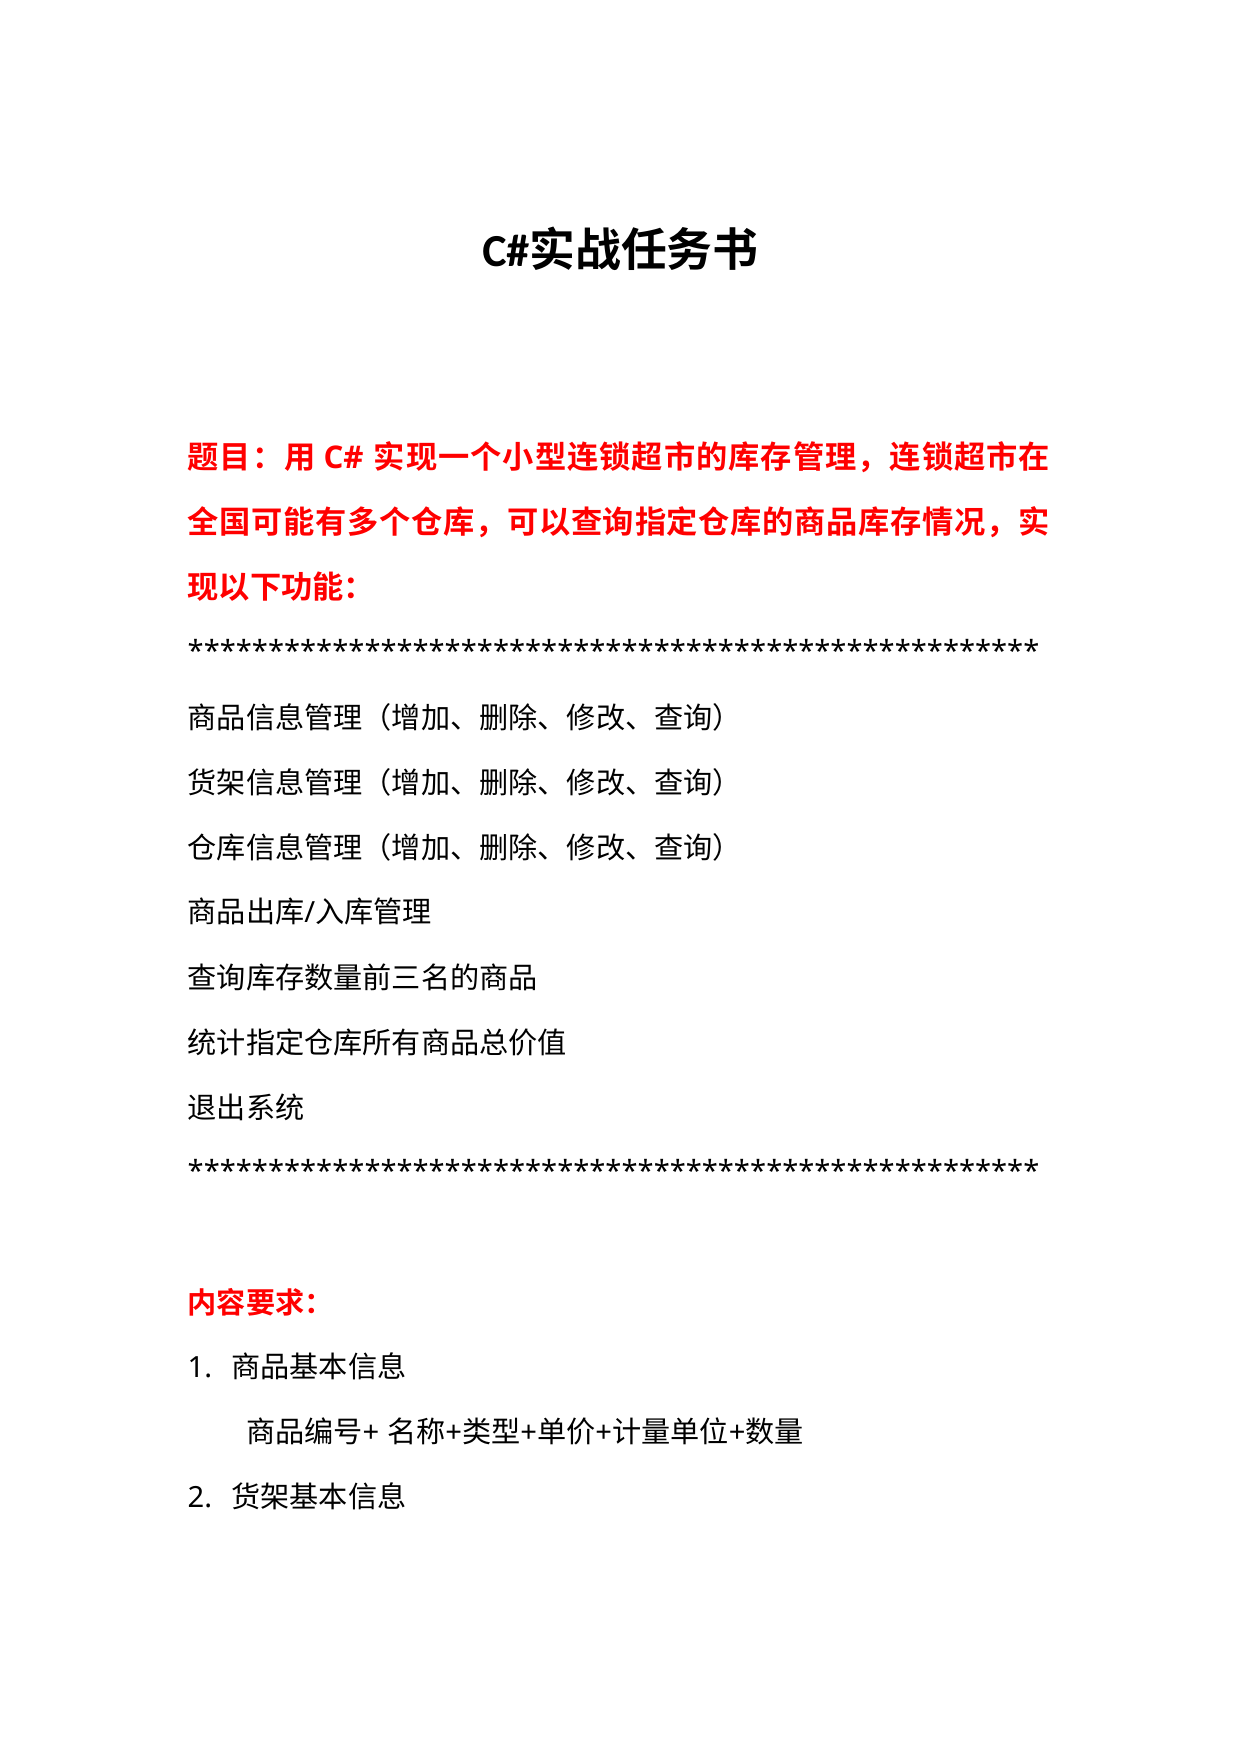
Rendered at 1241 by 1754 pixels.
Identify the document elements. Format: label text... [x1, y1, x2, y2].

text 查询库存数量前三名的商品 [187, 943, 1053, 1008]
text 商品编号+ 名称+类型+单价+计量单位+数量 [187, 1398, 1053, 1463]
list 货架基本信息 [187, 1463, 1053, 1528]
text 货架信息管理（增加、删除、修改、查询） [187, 748, 1053, 813]
text 仓库信息管理（增加、删除、修改、查询） [187, 813, 1053, 878]
text 内容要求： [187, 1268, 1053, 1333]
text ***************************************************** [187, 618, 1053, 683]
list 商品基本信息 [187, 1333, 1053, 1398]
text ***************************************************** [187, 1138, 1053, 1203]
text 商品信息管理（增加、删除、修改、查询） [187, 683, 1053, 748]
text 退出系统 [187, 1073, 1053, 1138]
subtitle C#实战任务书 [187, 197, 1053, 295]
text 商品出库/入库管理 [187, 878, 1053, 943]
text 题目：用C# 实现一个小型连锁超市的库存管理，连锁超市在全国可能有多个仓库，可以查询指定仓库的商品库存情况，实现以下功能： [187, 423, 1053, 618]
text 统计指定仓库所有商品总价值 [187, 1008, 1053, 1073]
